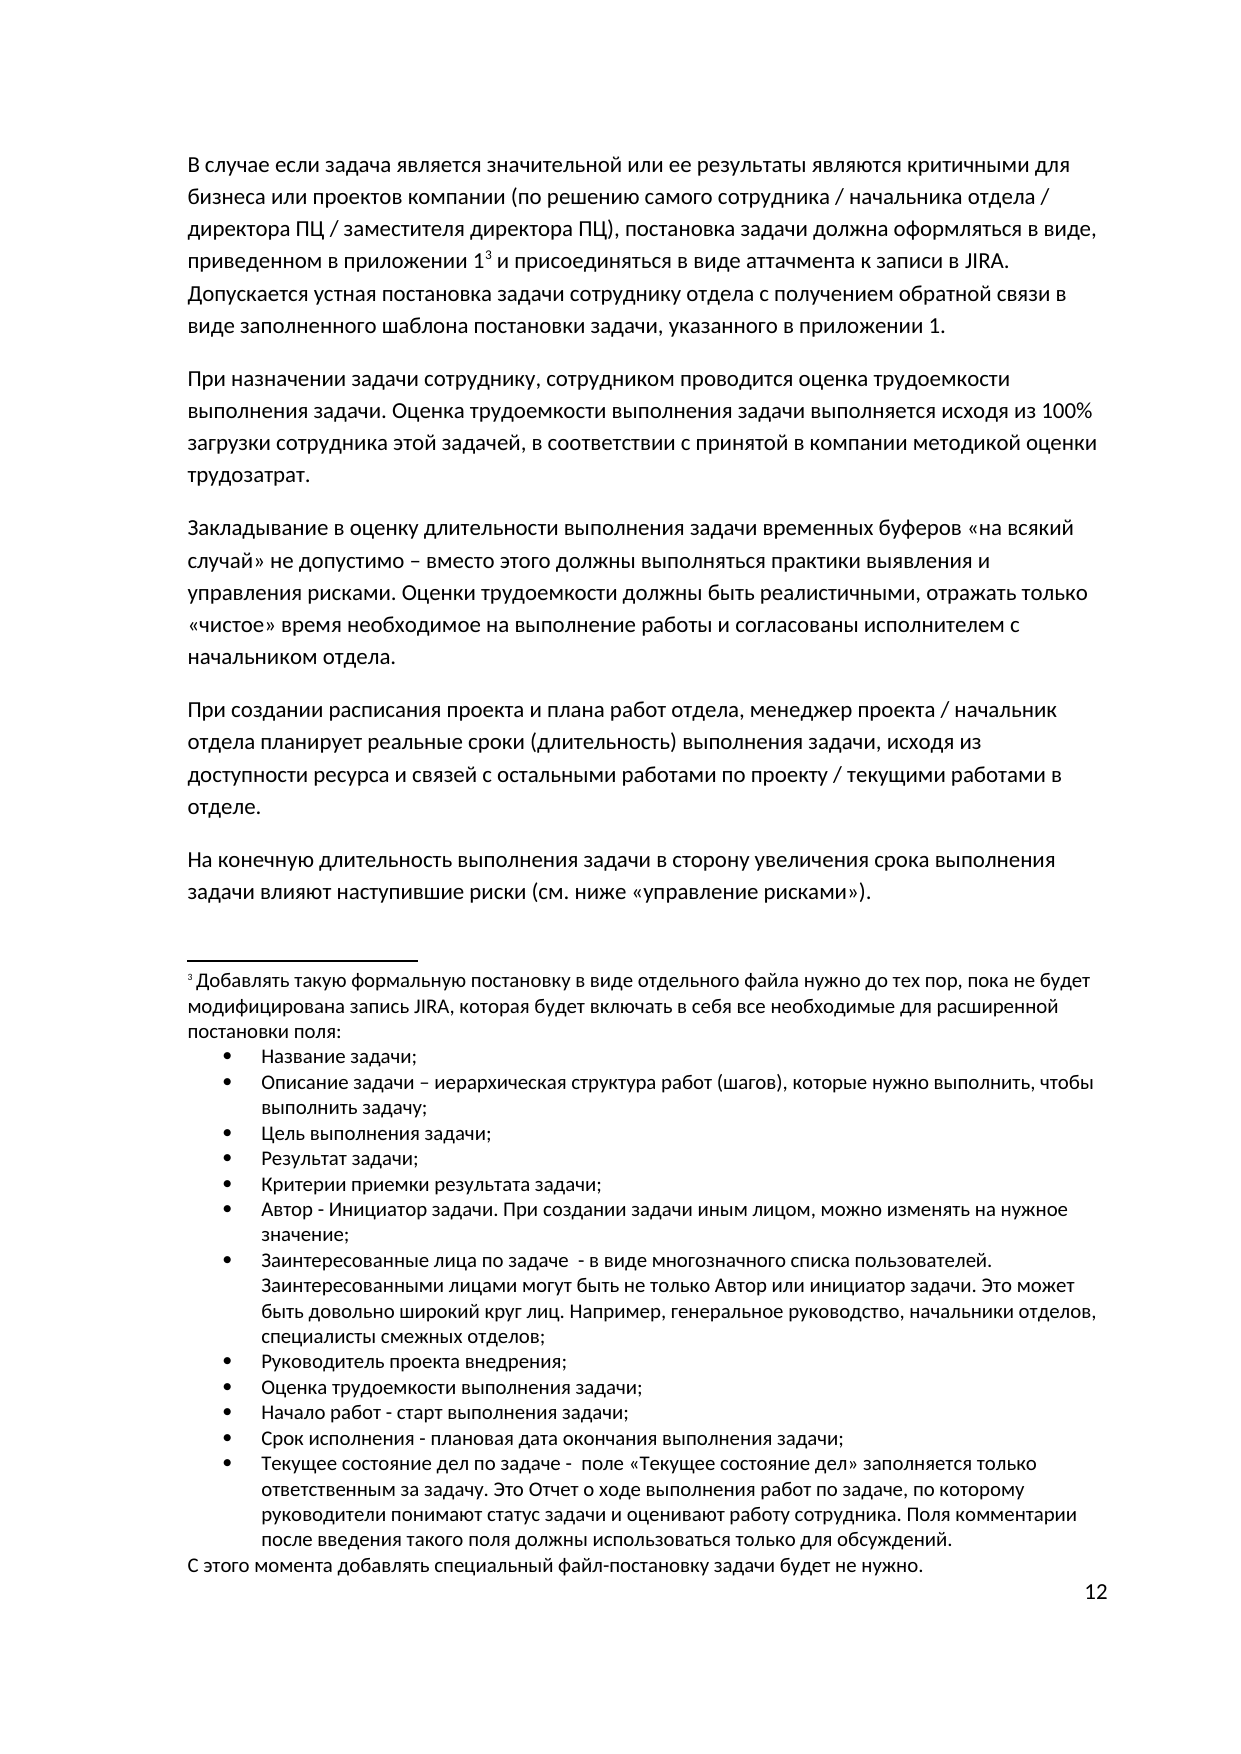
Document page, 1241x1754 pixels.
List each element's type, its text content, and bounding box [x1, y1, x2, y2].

text При создании расписания проекта и плана работ отдела, менеджер проекта / начальник отдела планирует реальные сроки (длительность) выполнения задачи, исходя из доступности ресурса и связей с остальными работами по проекту / текущими работами в отделе. [187, 695, 1107, 820]
text В случае если задача является значительной или ее результаты являются критичными для бизнеса или проектов компании (по решению самого сотрудника / начальника отдела / директора ПЦ / заместителя директора ПЦ), постановка задачи должна оформляться в виде, приведенном в приложении 1 и присоединяться в виде аттачмента к записи в JIRA. Допускается устная постановка задачи сотруднику отдела с получением обратной связи в виде заполненного шаблона постановки задачи, указанного в приложении 1. [187, 150, 1107, 339]
text На конечную длительность выполнения задачи в сторону увеличения срока выполнения задачи влияют наступившие риски (см. ниже «управление рисками»). [187, 845, 1107, 905]
text При назначении задачи сотруднику, сотрудником проводится оценка трудоемкости выполнения задачи. Оценка трудоемкости выполнения задачи выполняется исходя из 100% загрузки сотрудника этой задачей, в соответствии с принятой в компании методикой оценки трудозатрат. [187, 364, 1107, 488]
text Закладывание в оценку длительности выполнения задачи временных буферов «на всякий случай» не допустимо – вместо этого должны выполняться практики выявления и управления рисками. Оценки трудоемкости должны быть реалистичными, отражать только «чистое» время необходимое на выполнение работы и согласованы исполнителем с начальником отдела. [187, 513, 1107, 670]
